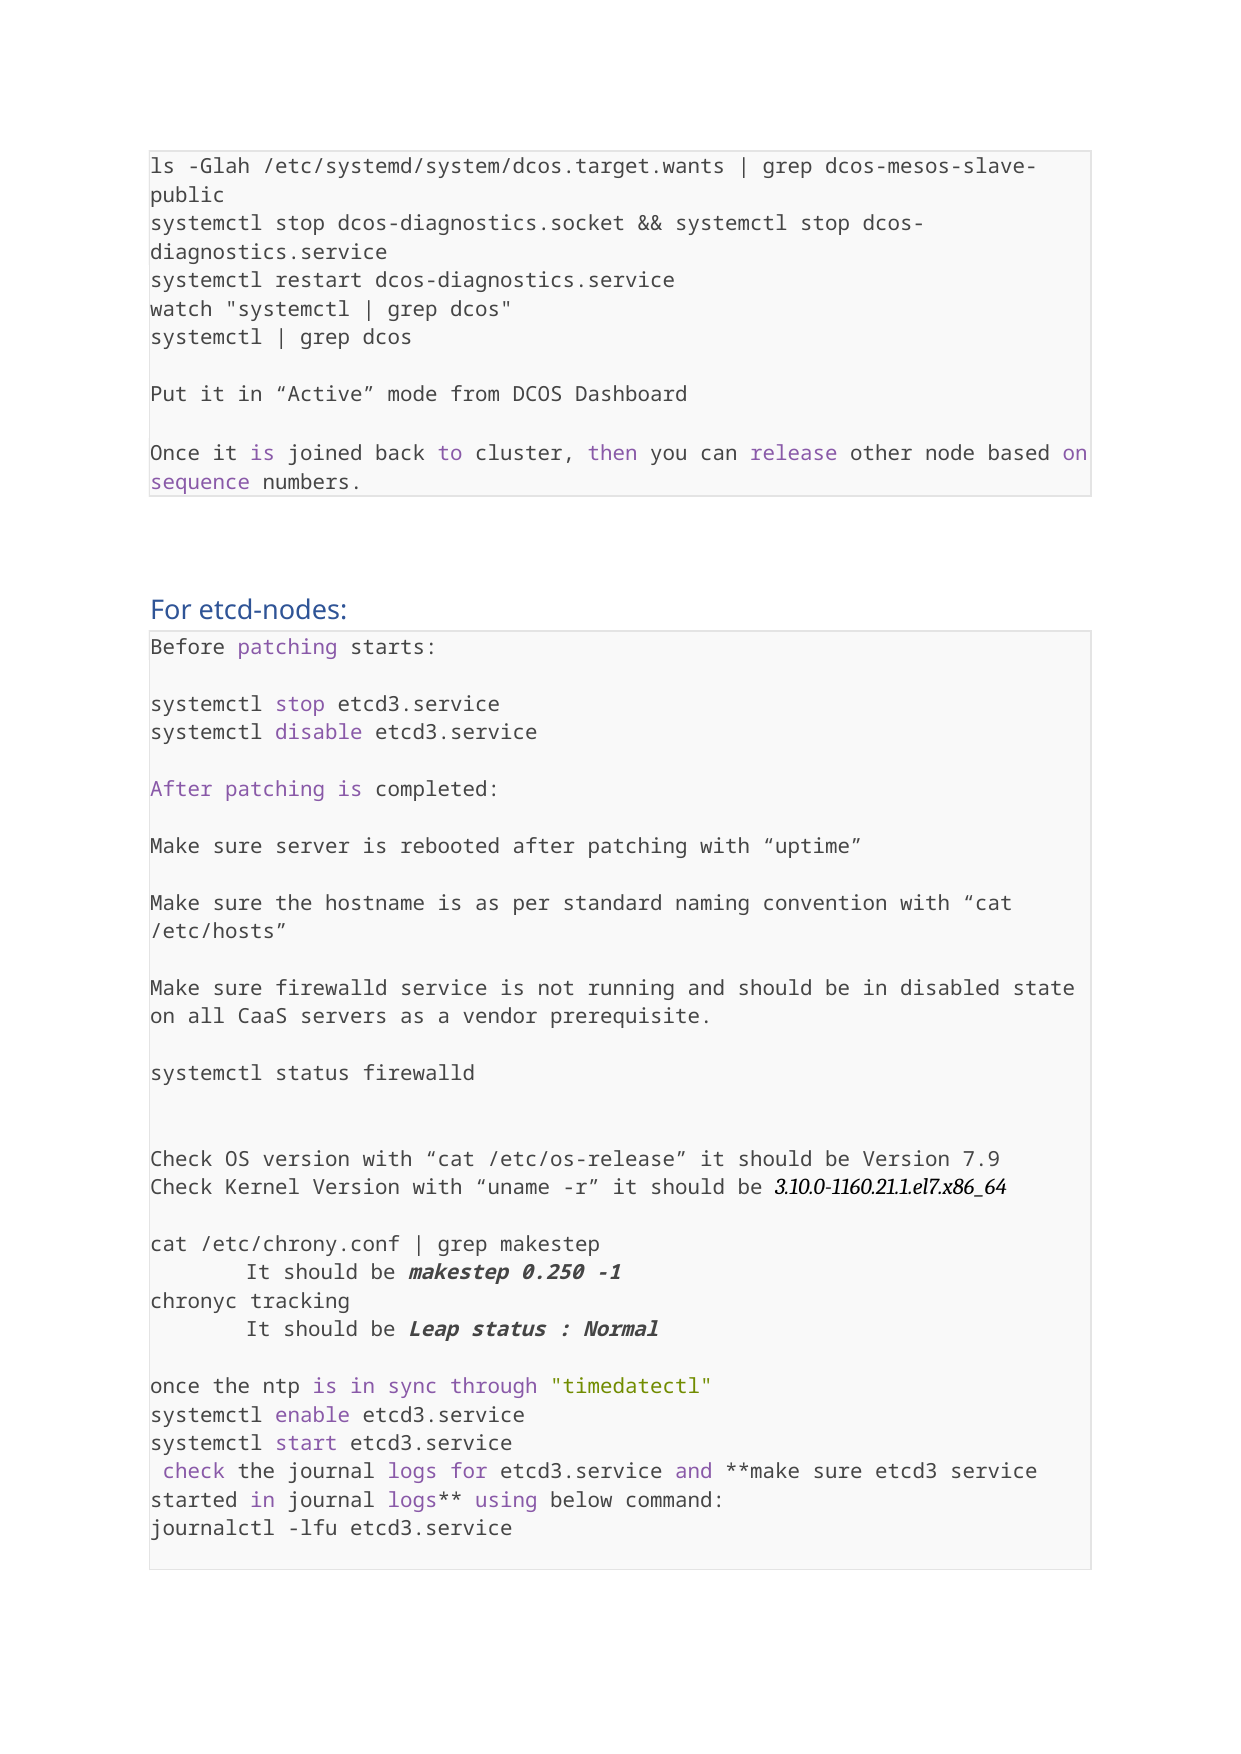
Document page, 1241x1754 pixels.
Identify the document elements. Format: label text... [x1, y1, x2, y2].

text Put it in “Active” mode from DCOS Dashboard [150, 379, 1090, 407]
text Make sure the hostname is as per standard naming convention with “cat /etc/hosts” [150, 888, 1090, 945]
text chronyc tracking [150, 1286, 1090, 1314]
text systemctl start etcd3.service [150, 1428, 1090, 1457]
text cat /etc/chrony.conf | grep makestep [150, 1229, 1090, 1257]
text ls -Glah /etc/systemd/system/dcos.target.wants | grep dcos-mesos-slave-public systemctl stop dcos-diagnostics.socket && systemctl stop dcos-diagnostics.service [150, 152, 1090, 265]
text systemctl status firewalld [150, 1058, 1090, 1087]
subtitle For etcd-nodes: [150, 591, 1090, 627]
text Check Kernel Version with “uname -r” it should be 3.10.0-1160.21.1.el7.x86_64 [150, 1172, 1090, 1201]
text Make sure server is rebooted after patching with “uptime” [150, 831, 1090, 859]
text It should be Leap status : Normal [150, 1314, 1090, 1343]
text systemctl stop etcd3.service [150, 689, 1090, 717]
text watch "systemctl | grep dcos" [150, 294, 1090, 322]
text Make sure firewalld service is not running and should be in disabled state on all CaaS servers as a vendor prerequisite. [150, 973, 1090, 1030]
text systemctl restart dcos-diagnostics.service [150, 265, 1090, 294]
text once the ntp is in sync through "timedatectl" [150, 1371, 1090, 1400]
text Once it is joined back to cluster, then you can release other node based on sequence numbers. [150, 437, 1090, 495]
text Check OS version with “cat /etc/os-release” it should be Version 7.9 [150, 1144, 1090, 1172]
text systemctl disable etcd3.service [150, 717, 1090, 746]
text check the journal logs for etcd3.service and **make sure etcd3 service started in journal logs** using below command: [150, 1457, 1090, 1513]
text systemctl | grep dcos [150, 322, 1090, 379]
text journalctl -lfu etcd3.service [150, 1513, 1090, 1542]
text It should be makestep 0.250 -1 [150, 1257, 1090, 1286]
text Before patching starts: [150, 632, 1090, 660]
text systemctl enable etcd3.service [150, 1400, 1090, 1428]
text After patching is completed: [150, 774, 1090, 802]
